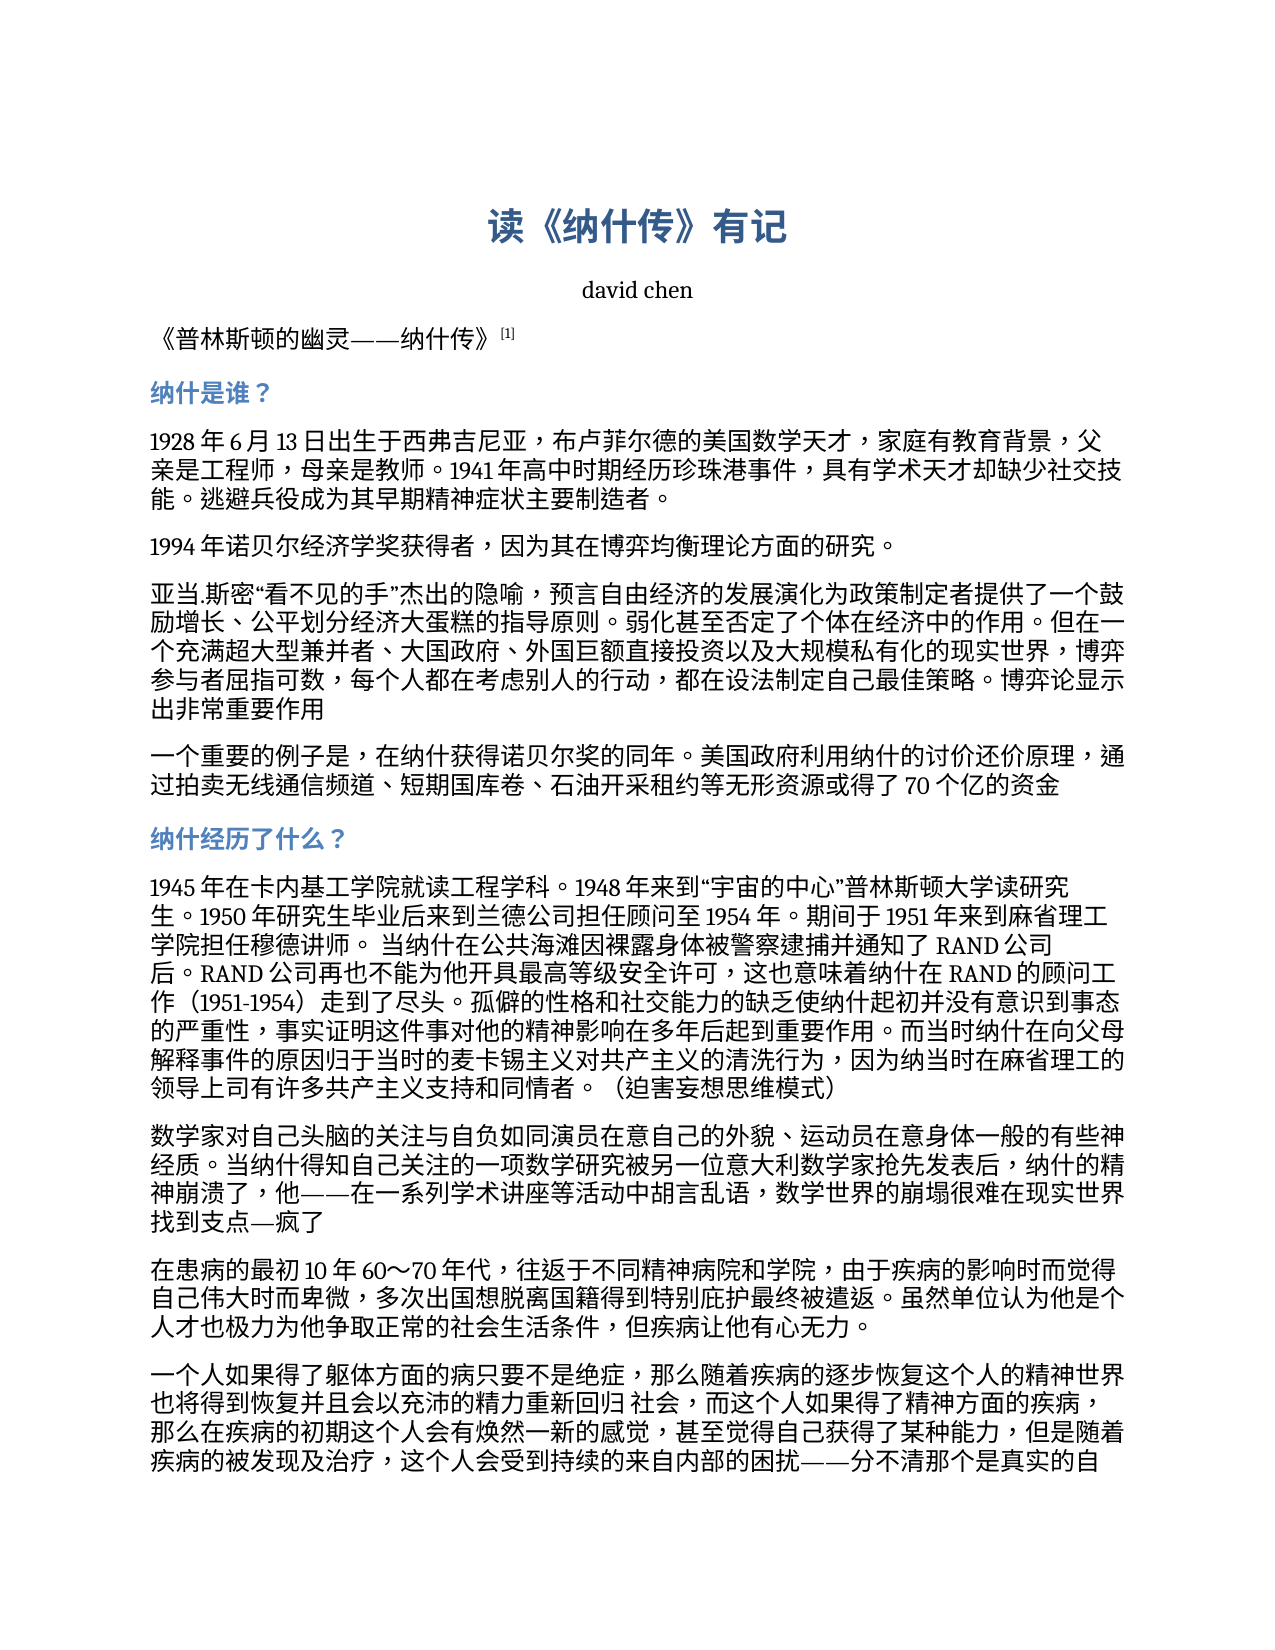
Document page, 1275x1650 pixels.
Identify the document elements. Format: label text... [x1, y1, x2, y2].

text david chen [150, 276, 1125, 305]
text 《普林斯顿的幽灵——纳什传》[1] [150, 326, 1125, 354]
text 一个重要的例子是，在纳什获得诺贝尔奖的同年。美国政府利用纳什的讨价还价原理，通过拍卖无线通信频道、短期国库卷、石油开采租约等无形资源或得了70个亿的资金 [150, 743, 1125, 801]
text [150, 1362, 1125, 1477]
title 读《纳什传》有记 [150, 200, 1125, 251]
text 亚当.斯密“看不见的手”杰出的隐喻，预言自由经济的发展演化为政策制定者提供了一个鼓励增长、公平划分经济大蛋糕的指导原则。弱化甚至否定了个体在经济中的作用。但在一个充满超大型兼并者、大国政府、外国巨额直接投资以及大规模私有化的现实世界，博弈参与者屈指可数，每个人都在考虑别人的行动，都在设法制定自己最佳策略。博弈论显示出非常重要作用 [150, 581, 1125, 724]
text 1928年6月13日出生于西弗吉尼亚，布卢菲尔德的美国数学天才，家庭有教育背景，父亲是工程师，母亲是教师。1941年高中时期经历珍珠港事件，具有学术天才却缺少社交技能。逃避兵役成为其早期精神症状主要制造者。 [150, 428, 1125, 514]
text 数学家对自己头脑的关注与自负如同演员在意自己的外貌、运动员在意身体一般的有些神经质。当纳什得知自己关注的一项数学研究被另一位意大利数学家抢先发表后，纳什的精神崩溃了，他——在一系列学术讲座等活动中胡言乱语，数学世界的崩塌很难在现实世界找到支点—疯了 [150, 1123, 1125, 1238]
text 1994年诺贝尔经济学奖获得者，因为其在博弈均衡理论方面的研究。 [150, 533, 1125, 562]
text 1945年在卡内基工学院就读工程学科。1948年来到“宇宙的中心”普林斯顿大学读研究生。1950年研究生毕业后来到兰德公司担任顾问至1954年。期间于1951年来到麻省理工学院担任穆德讲师。 当纳什在公共海滩因裸露身体被警察逮捕并通知了RAND公司后。RAND公司再也不能为他开具最高等级安全许可，这也意味着纳什在RAND的顾问工作（1951-1954）走到了尽头。孤僻的性格和社交能力的缺乏使纳什起初并没有意识到事态的严重性，事实证明这件事对他的精神影响在多年后起到重要作用。而当时纳什在向父母解释事件的原因归于当时的麦卡锡主义对共产主义的清洗行为，因为纳当时在麻省理工的领导上司有许多共产主义支持和同情者。（迫害妄想思维模式） [150, 874, 1125, 1104]
text 在患病的最初10年60～70年代，往返于不同精神病院和学院，由于疾病的影响时而觉得自己伟大时而卑微，多次出国想脱离国籍得到特别庇护最终被遣返。虽然单位认为他是个人才也极力为他争取正常的社会生活条件，但疾病让他有心无力。 [150, 1257, 1125, 1343]
subtitle 纳什经历了什么？ [150, 821, 1125, 855]
subtitle 纳什是谁？ [150, 375, 1125, 409]
